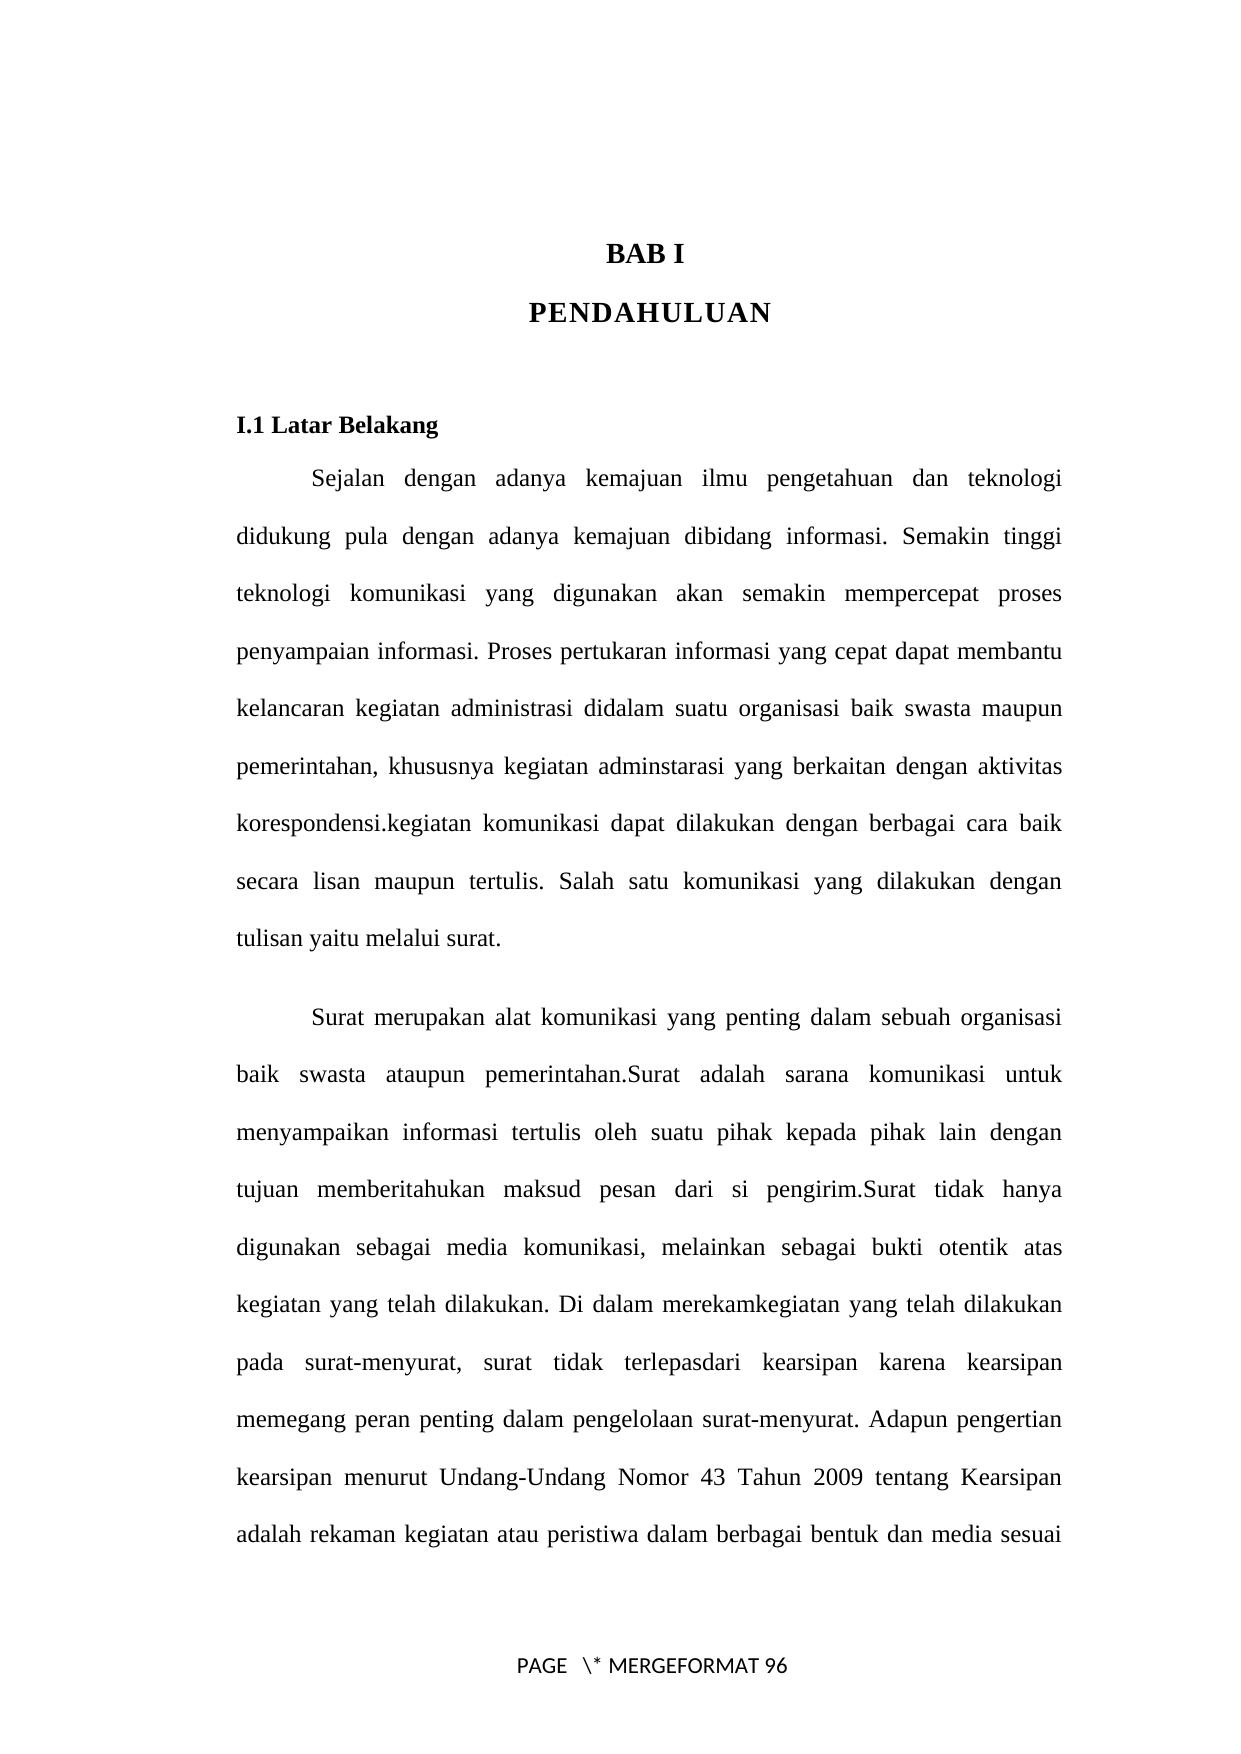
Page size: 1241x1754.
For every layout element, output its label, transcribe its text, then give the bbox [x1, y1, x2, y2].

subtitle Latar Belakang [236, 410, 1063, 438]
text Sejalan dengan adanya kemajuan ilmu pengetahuan dan teknologi didukung pula dengan adanya kemajuan dibidang informasi. Semakin tinggi teknologi komunikasi yang digunakan akan semakin mempercepat proses penyampaian informasi. Proses pertukaran informasi yang cepat dapat membantu kelancaran kegiatan administrasi didalam suatu organisasi baik swasta maupun pemerintahan, khususnya kegiatan adminstarasi yang berkaitan dengan aktivitas korespondensi.kegiatan komunikasi dapat dilakukan dengan berbagai cara baik secara lisan maupun tertulis. Salah satu komunikasi yang dilakukan dengan tulisan yaitu melalui surat. [236, 463, 1063, 952]
subtitle PENDAHULUAN [236, 295, 1063, 328]
